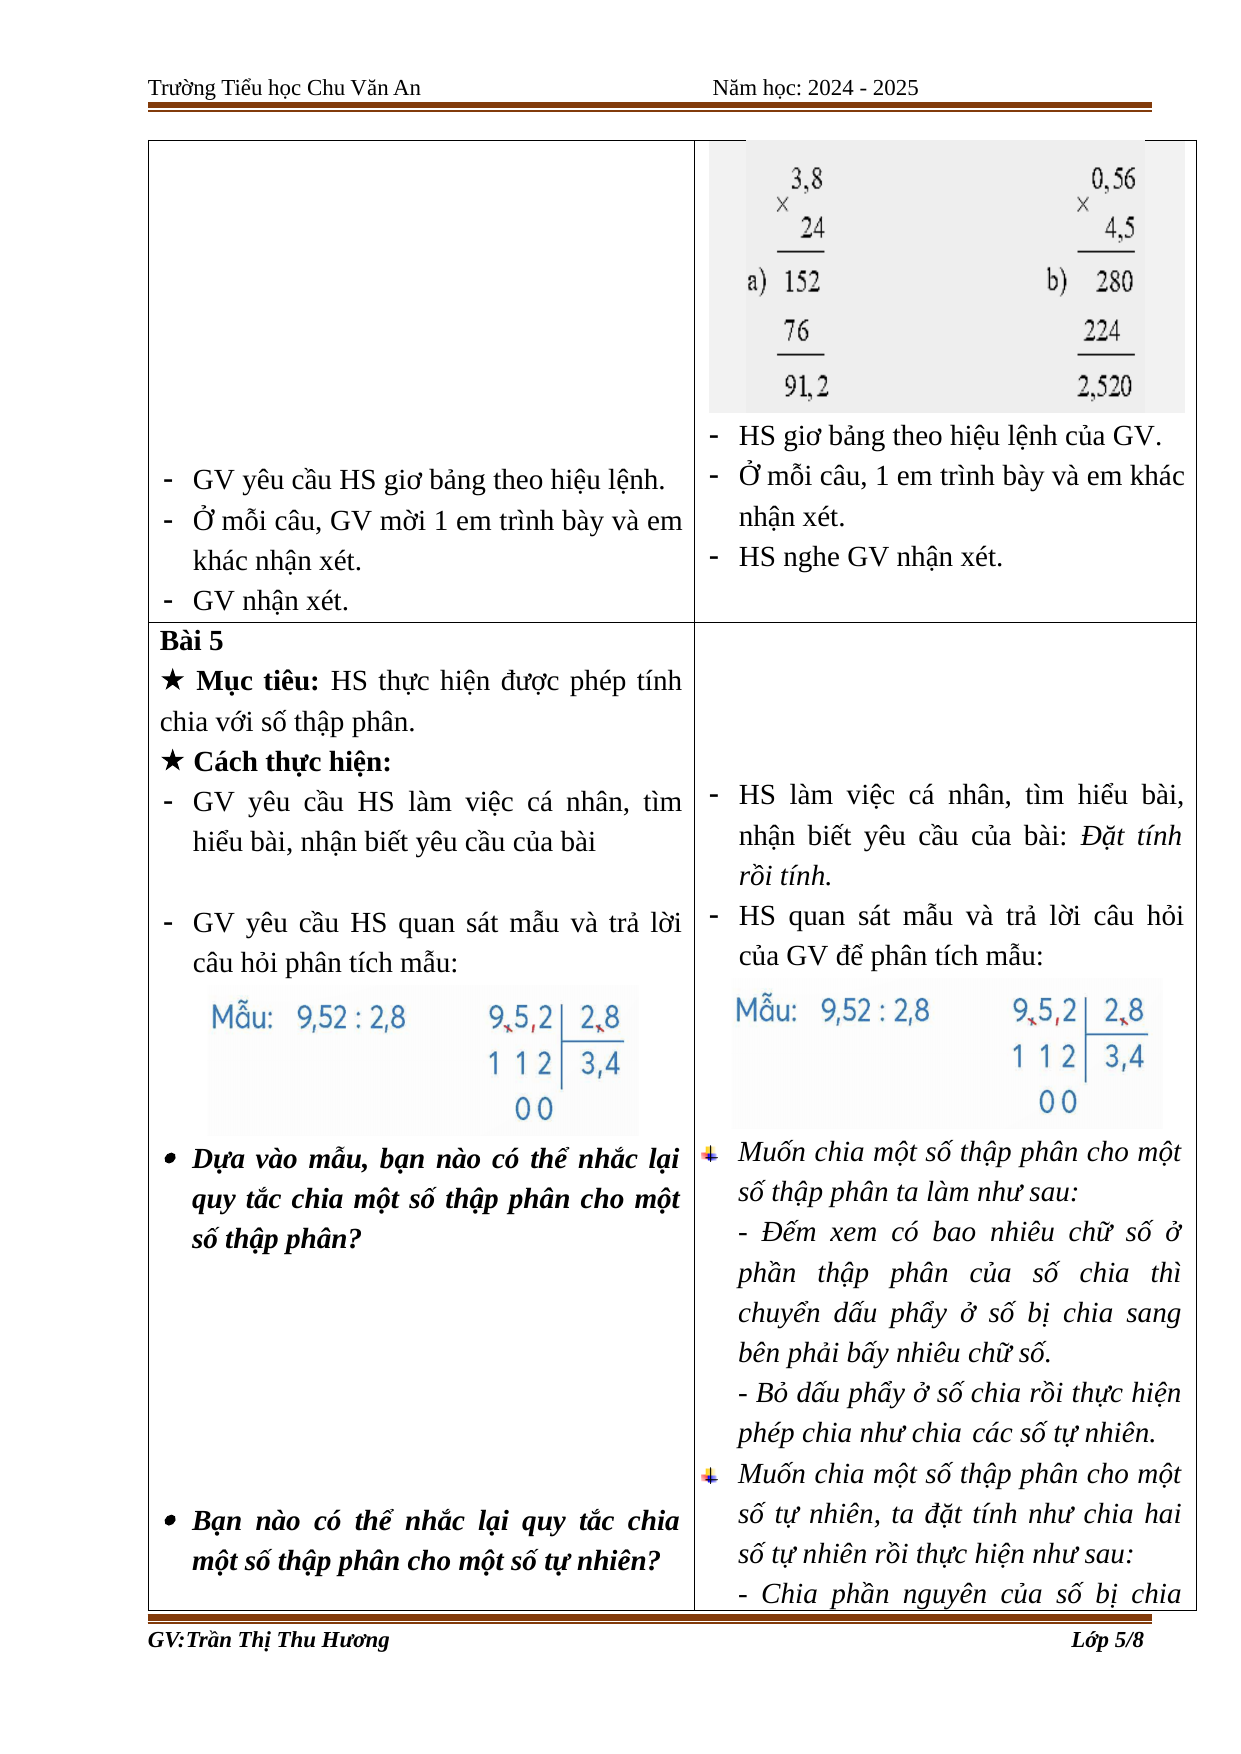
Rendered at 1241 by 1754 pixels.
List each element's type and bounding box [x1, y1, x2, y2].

table_cell [149, 141, 694, 622]
table_cell [149, 623, 694, 1610]
picture [731, 978, 1163, 1129]
picture [207, 985, 639, 1136]
table_cell [695, 623, 1196, 1610]
picture [701, 1466, 718, 1484]
table_cell [695, 141, 1196, 622]
picture [701, 1144, 718, 1162]
